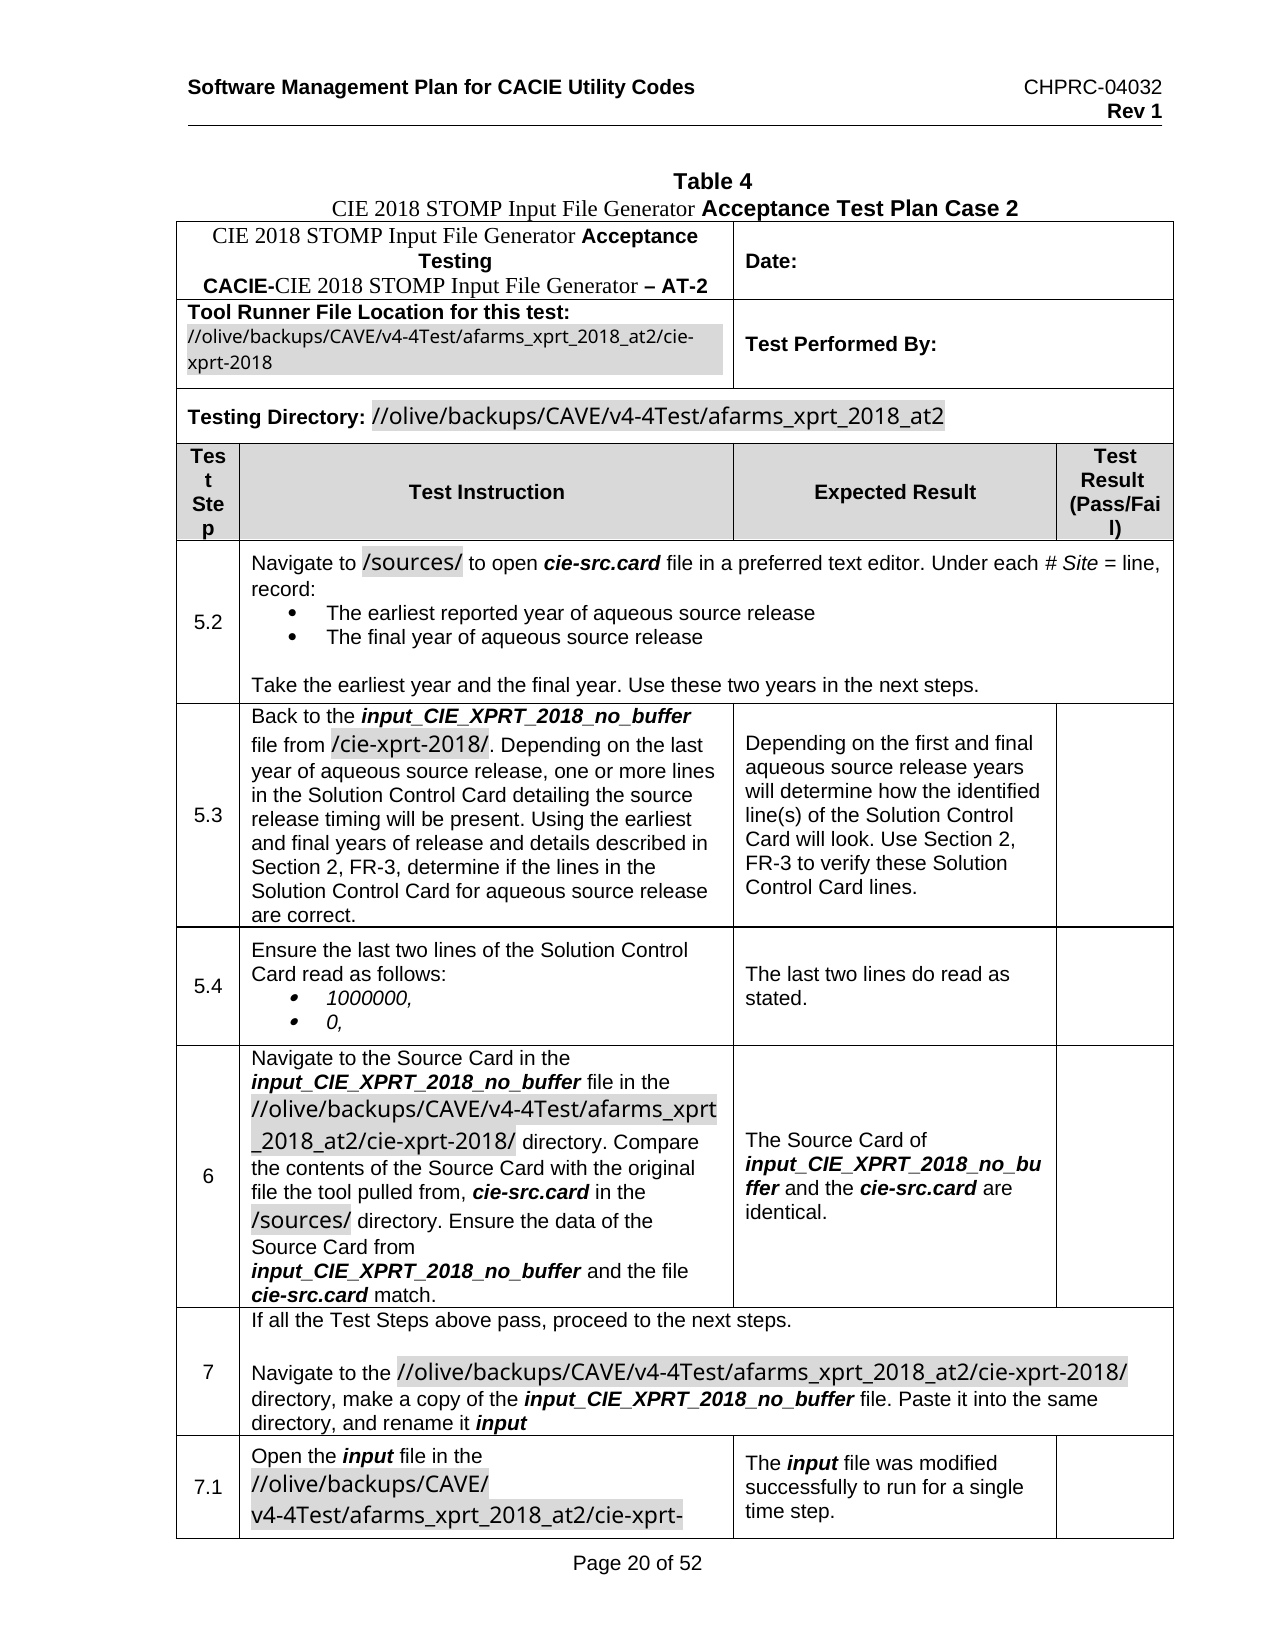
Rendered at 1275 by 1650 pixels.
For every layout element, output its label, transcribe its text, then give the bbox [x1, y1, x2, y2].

table_cell The last two lines do read as stated. [734, 928, 1056, 1044]
table_cell Test Performed By: [734, 300, 1173, 387]
table_cell Tool Runner File Location for this test: //olive/backups/CAVE/v4-4Test/afarms_xprt_2018_at2/cie-xprt-2018 [177, 300, 733, 387]
table_cell Test Instruction [240, 444, 733, 539]
table_cell [1057, 1436, 1173, 1537]
table_cell 5.2 [177, 541, 239, 702]
table_cell 7 [177, 1308, 239, 1435]
table_cell Depending on the first and final aqueous source release years will determine how the identified line(s) of the Solution Control Card will look. Use Section 2, FR-3 to verify these Solution Control Card lines. [734, 704, 1056, 926]
table_cell 6 [177, 1046, 239, 1307]
table_cell Test Result (Pass/Fail) [1057, 444, 1173, 539]
table_cell The input file was modified successfully to run for a single time step. [734, 1436, 1056, 1537]
table_cell 7.1 [177, 1436, 239, 1537]
table_cell If all the Test Steps above pass, proceed to the next steps. Navigate to the //olive/backups/CAVE/v4-4Test/afarms_xprt_2018_at2/cie-xprt-2018/ directory, make a copy of the input_CIE_XPRT_2018_no_buffer file. Paste it into the same directory, and rename it input [240, 1308, 1173, 1435]
table_cell [1057, 704, 1173, 926]
table_cell 5.4 [177, 928, 239, 1044]
table_cell Date: [734, 222, 1173, 299]
table_header Table 4 Acceptance Test Plan Case 2 [176, 156, 1174, 221]
table_cell Testing Directory: //olive/backups/CAVE/v4-4Test/afarms_xprt_2018_at2 [177, 389, 1173, 443]
table_cell Test Step [177, 444, 239, 539]
table_cell The Source Card of input_CIE_XPRT_2018_no_buffer and the cie-src.card are identical. [734, 1046, 1056, 1307]
table_cell 5.3 [177, 704, 239, 926]
table_cell [1057, 1046, 1173, 1307]
table_cell Expected Result [734, 444, 1056, 539]
table_cell Navigate to /sources/ to open cie-src.card file in a preferred text editor. Under each # Site = line, record: The earliest reported year of aqueous source release The final year of aqueous source release Take the earliest year and the final year. Use these two years in the next steps. [240, 541, 1173, 702]
table_cell Open the input file in the //olive/backups/CAVE/ v4-4Test/afarms_xprt_2018_at2/cie-xprt-2018/ directory and change the line in the Solution Control Card that reads 1000000, to 1, This modifies the time step of the input file so it will only run for one time step. [240, 1436, 733, 1537]
table_cell Back to the input_CIE_XPRT_2018_no_buffer file from /cie-xprt-2018/. Depending on the last year of aqueous source release, one or more lines in the Solution Control Card detailing the source release timing will be present. Using the earliest and final years of release and details described in Section 2, FR-3, determine if the lines in the Solution Control Card for aqueous source release are correct. [240, 704, 733, 926]
table_cell Navigate to the Source Card in the input_CIE_XPRT_2018_no_buffer file in the //olive/backups/CAVE/v4-4Test/afarms_xprt_2018_at2/cie-xprt-2018/ directory. Compare the contents of the Source Card with the original file the tool pulled from, cie-src.card in the /sources/ directory. Ensure the data of the Source Card from input_CIE_XPRT_2018_no_buffer and the file cie-src.card match. [240, 1046, 733, 1307]
table_cell [1057, 928, 1173, 1044]
table_cell Ensure the last two lines of the Solution Control Card read as follows: 1000000, 0, [240, 928, 733, 1044]
table_cell Acceptance Testing CACIE- – AT-2 [177, 222, 733, 299]
